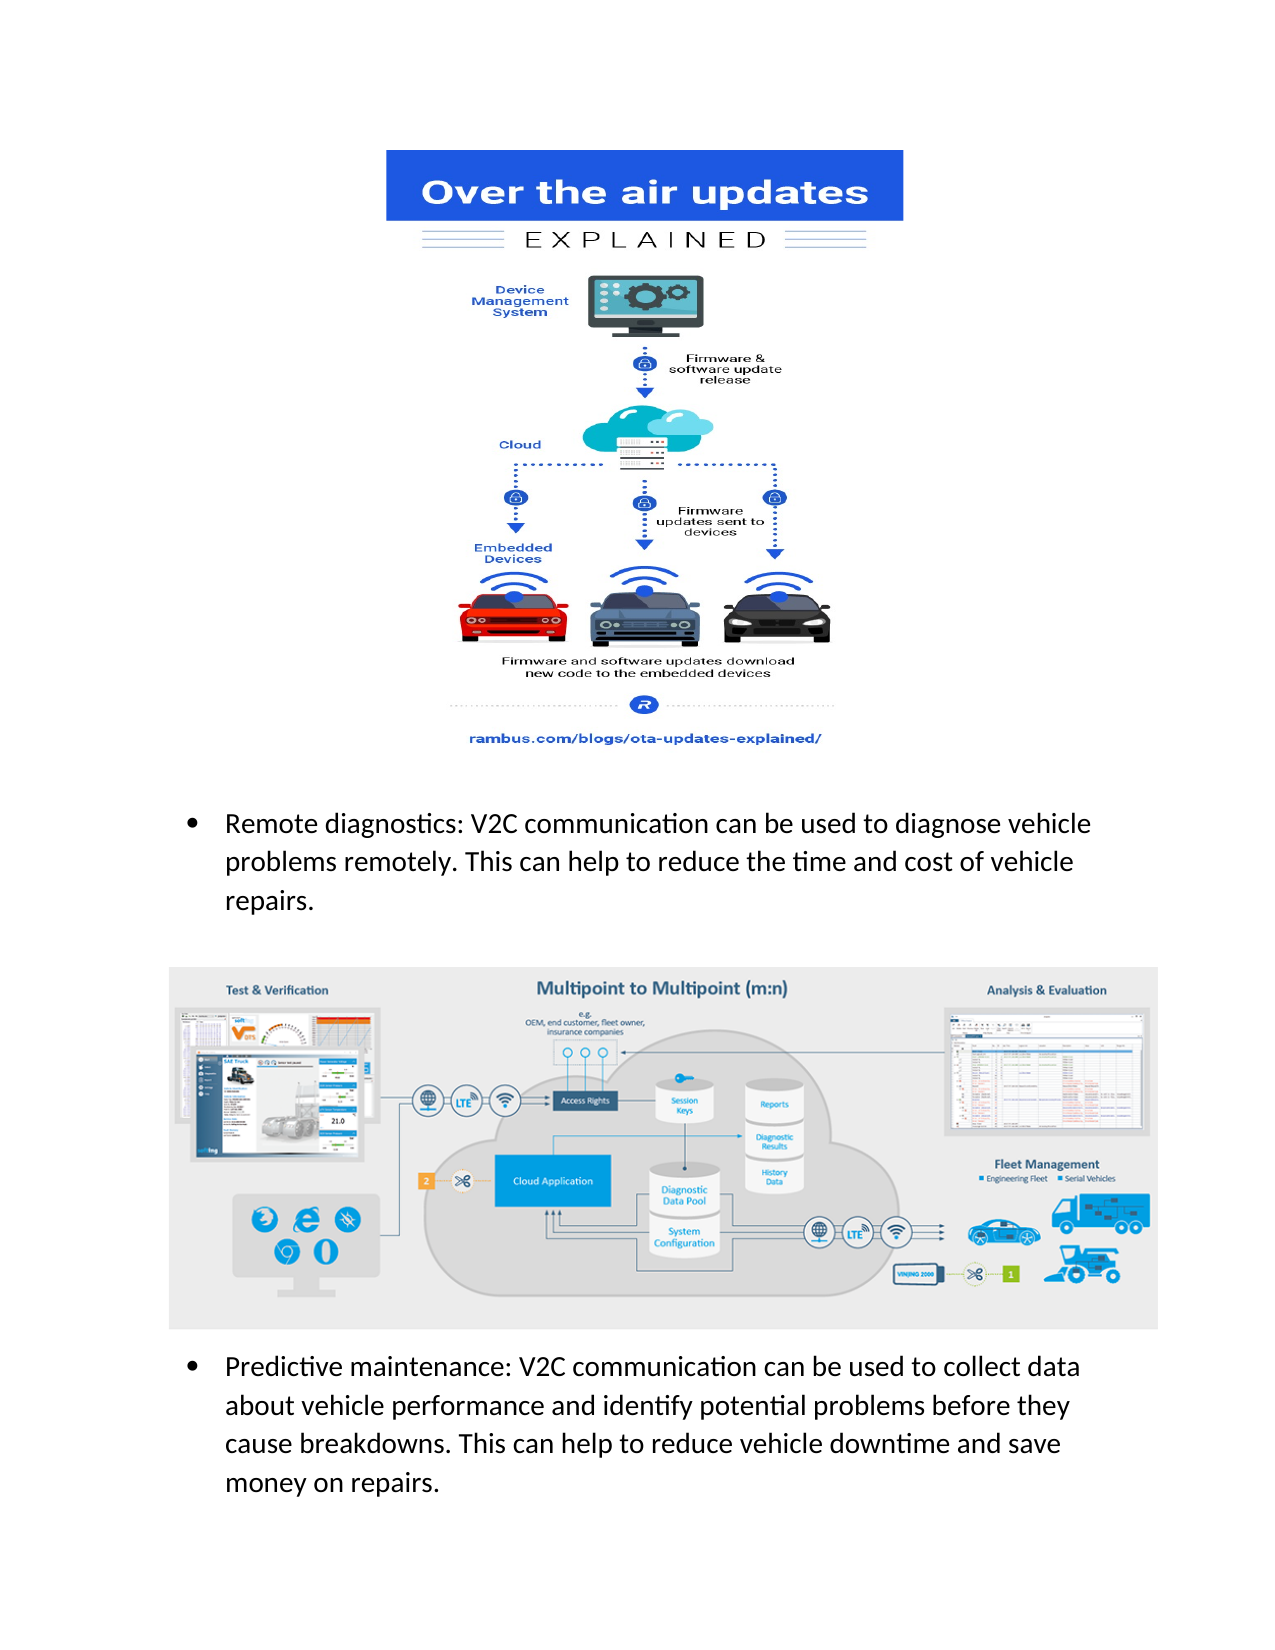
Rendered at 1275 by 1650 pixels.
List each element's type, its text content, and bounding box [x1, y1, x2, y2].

list Remote diagnostics: V2C communication can be used to diagnose vehicle problems remotely. This can help to reduce the time and cost of vehicle repairs. [187, 805, 1125, 917]
list Predictive maintenance: V2C communication can be used to collect data about vehicle performance and identify potential problems before they cause breakdowns. This can help to reduce vehicle downtime and save money on repairs. [187, 1348, 1125, 1499]
